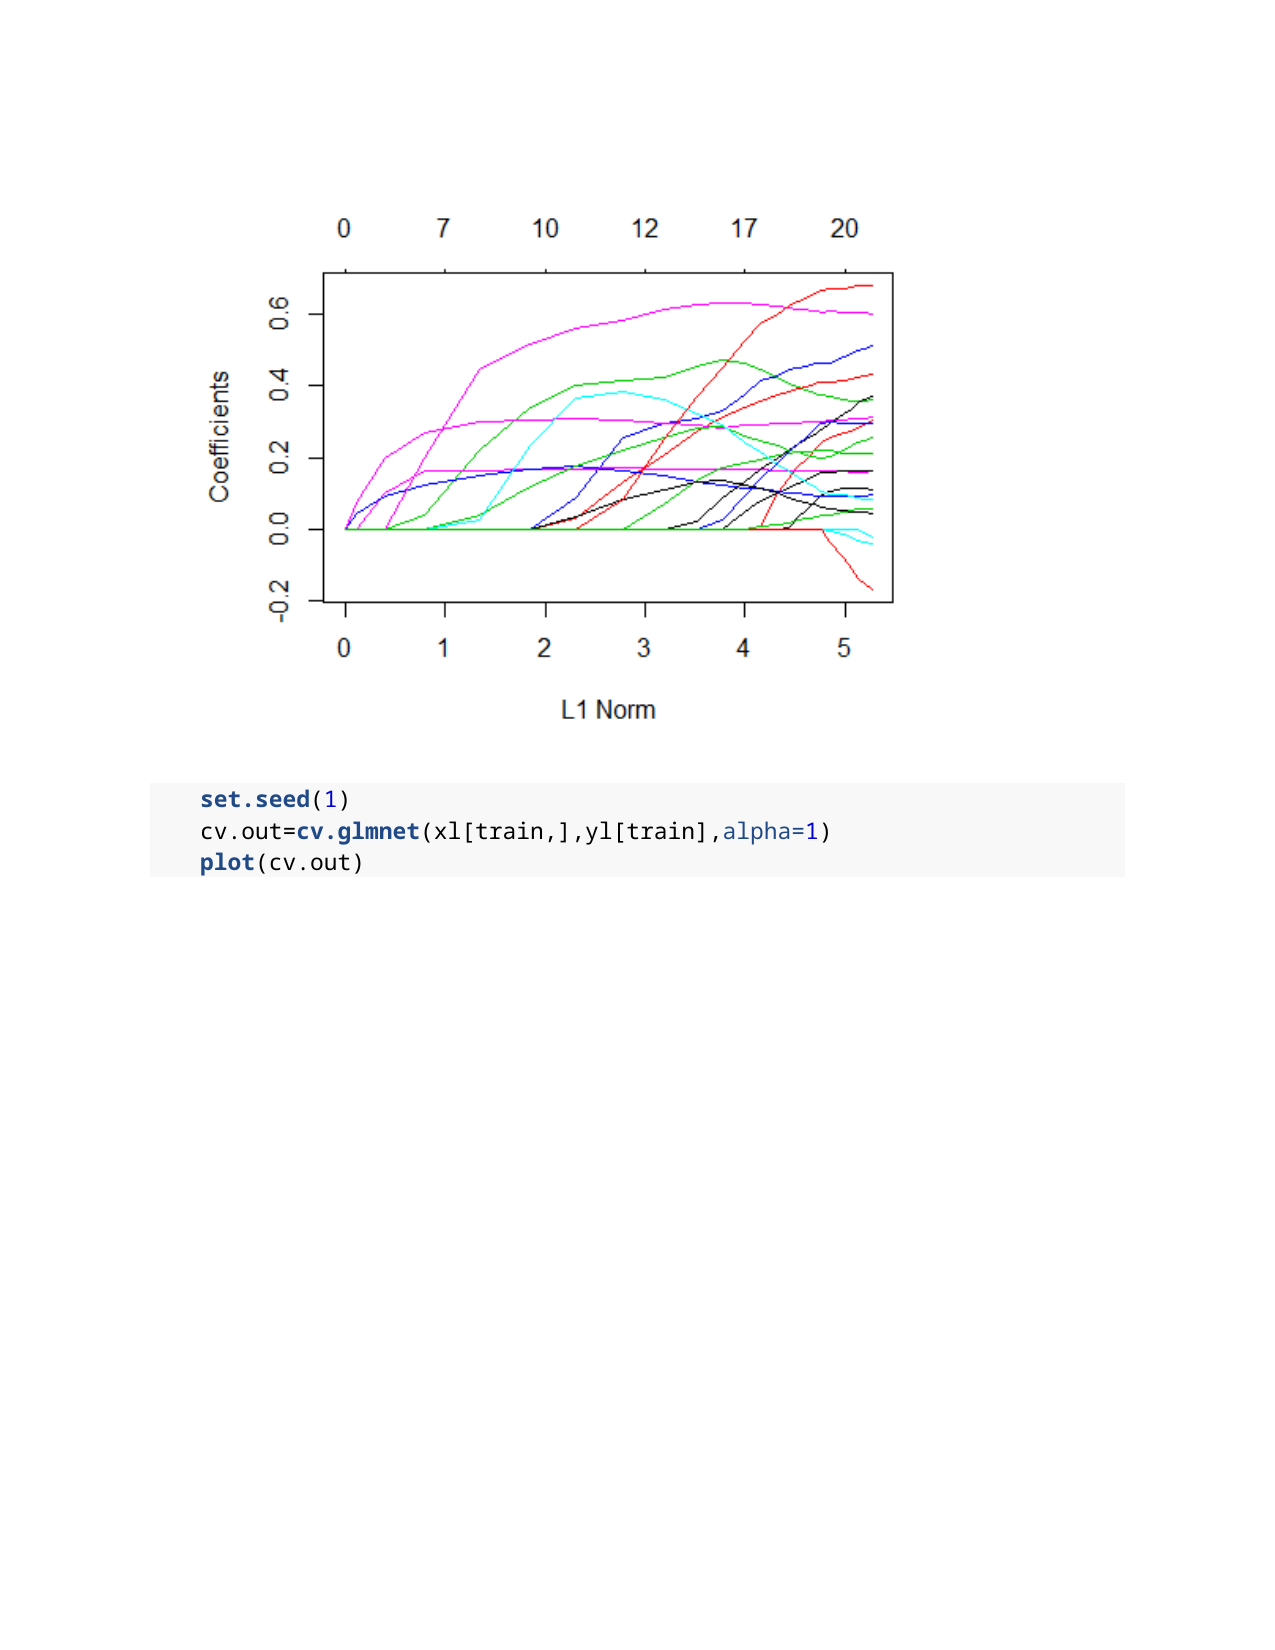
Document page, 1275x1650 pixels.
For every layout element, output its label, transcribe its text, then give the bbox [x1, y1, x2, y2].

list set.seed(1) cv.out=cv.glmnet(xl[train,],yl[train],alpha=1) plot(cv.out) [150, 783, 1125, 877]
picture [200, 150, 957, 757]
